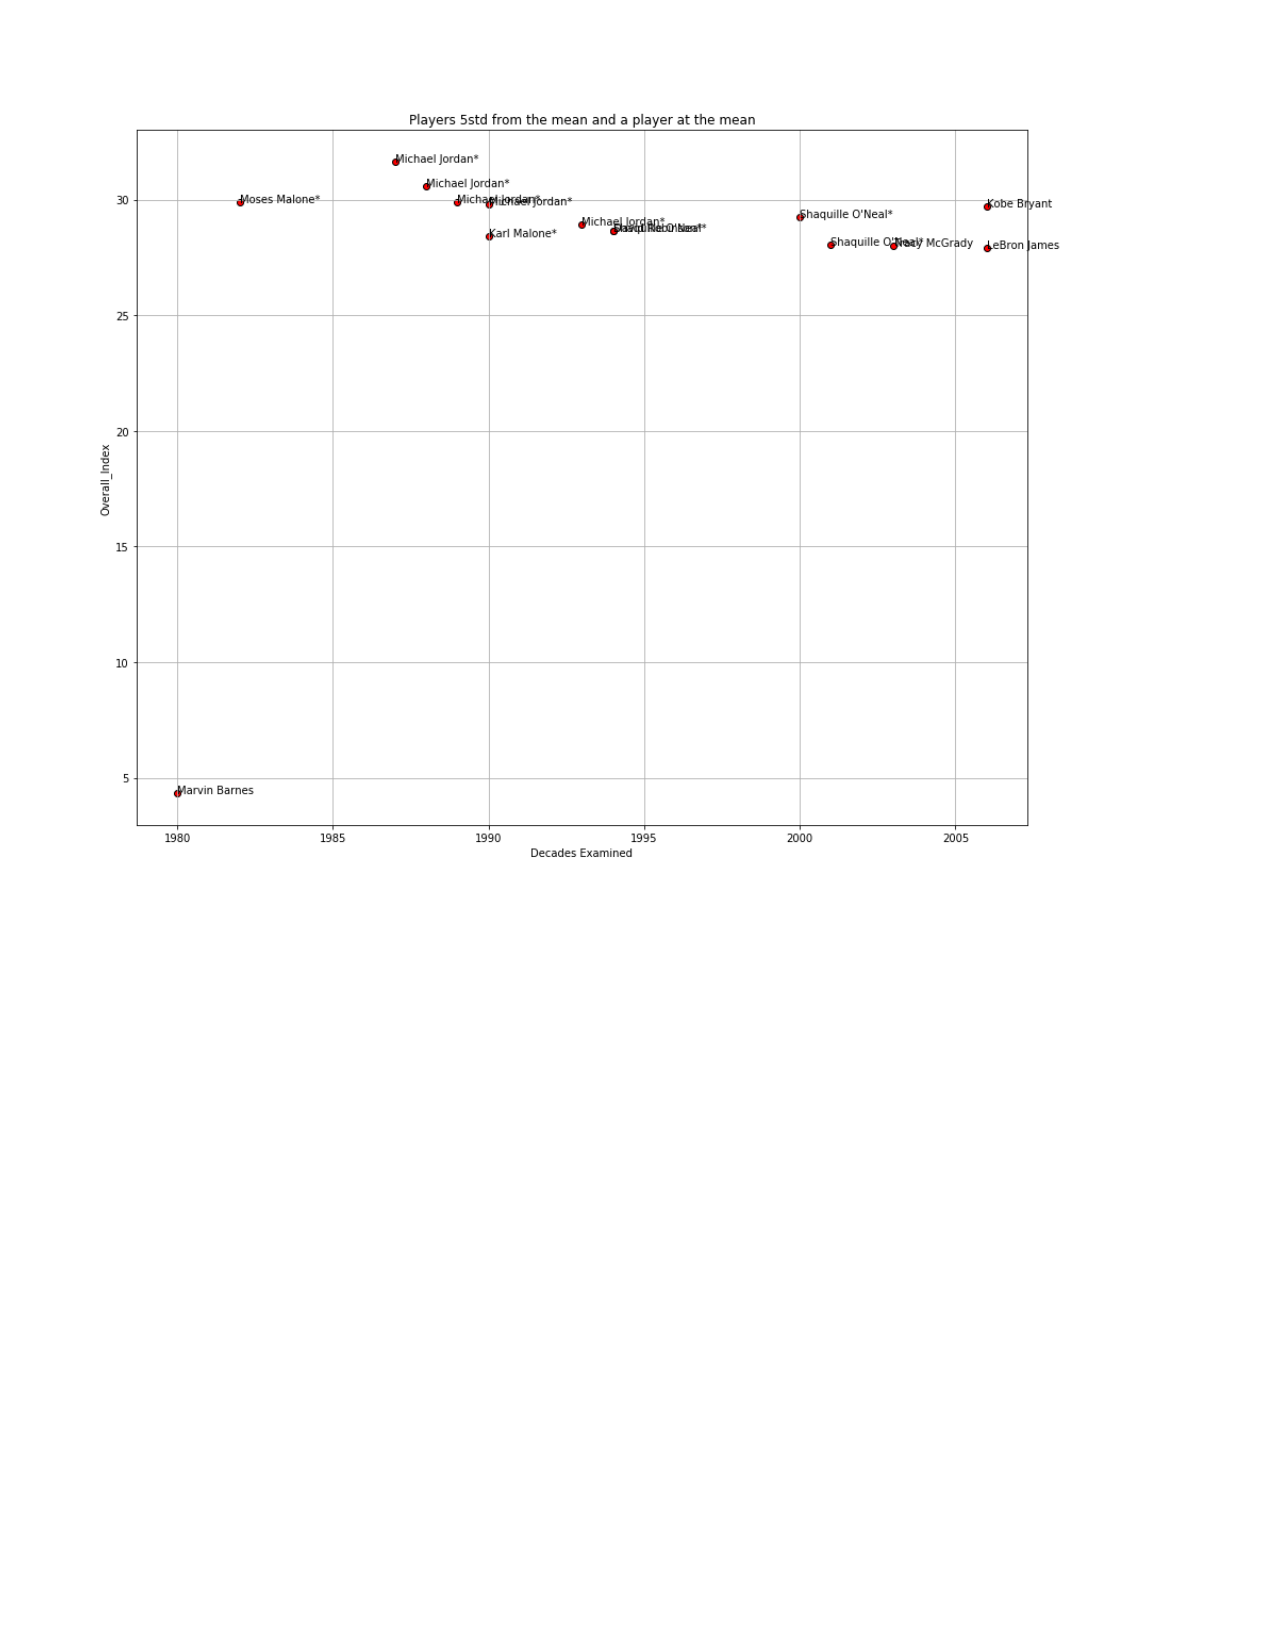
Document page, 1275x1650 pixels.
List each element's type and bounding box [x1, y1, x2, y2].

picture [75, 103, 1104, 873]
